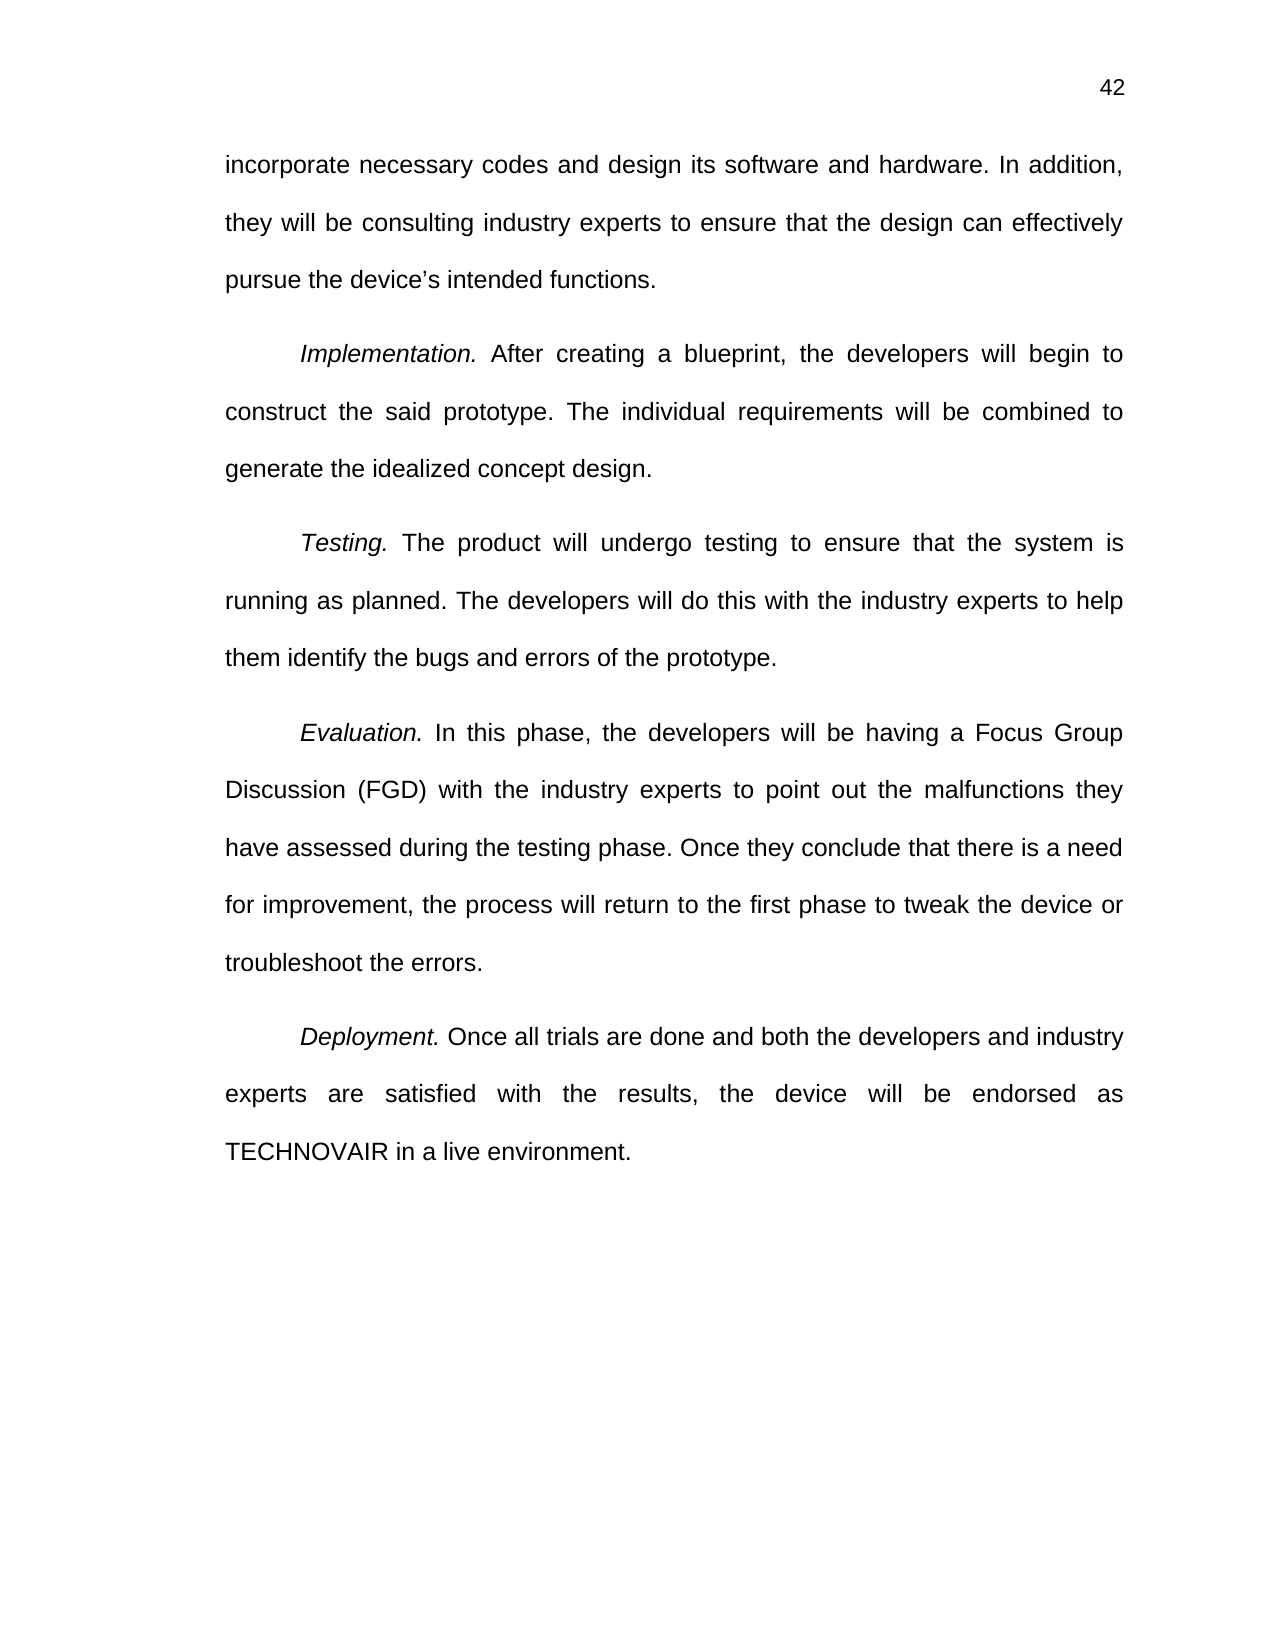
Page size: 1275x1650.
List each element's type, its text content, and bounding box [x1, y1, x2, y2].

text Implementation. After creating a blueprint, the developers will begin to construct the said prototype. The individual requirements will be combined to generate the idealized concept design. [225, 339, 1125, 483]
text Testing. The product will undergo testing to ensure that the system is running as planned. The developers will do this with the industry experts to help them identify the bugs and errors of the prototype. [225, 528, 1125, 672]
text Evaluation. In this phase, the developers will be having a Focus Group Discussion (FGD) with the industry experts to point out the malfunctions they have assessed during the testing phase. Once they conclude that there is a need for improvement, the process will return to the first phase to tweak the device or troubleshoot the errors. [225, 717, 1125, 976]
text Deployment. Once all trials are done and both the developers and industry experts are satisfied with the results, the device will be endorsed as TECHNOVAIR in a live environment. [225, 1022, 1125, 1165]
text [225, 150, 1125, 294]
